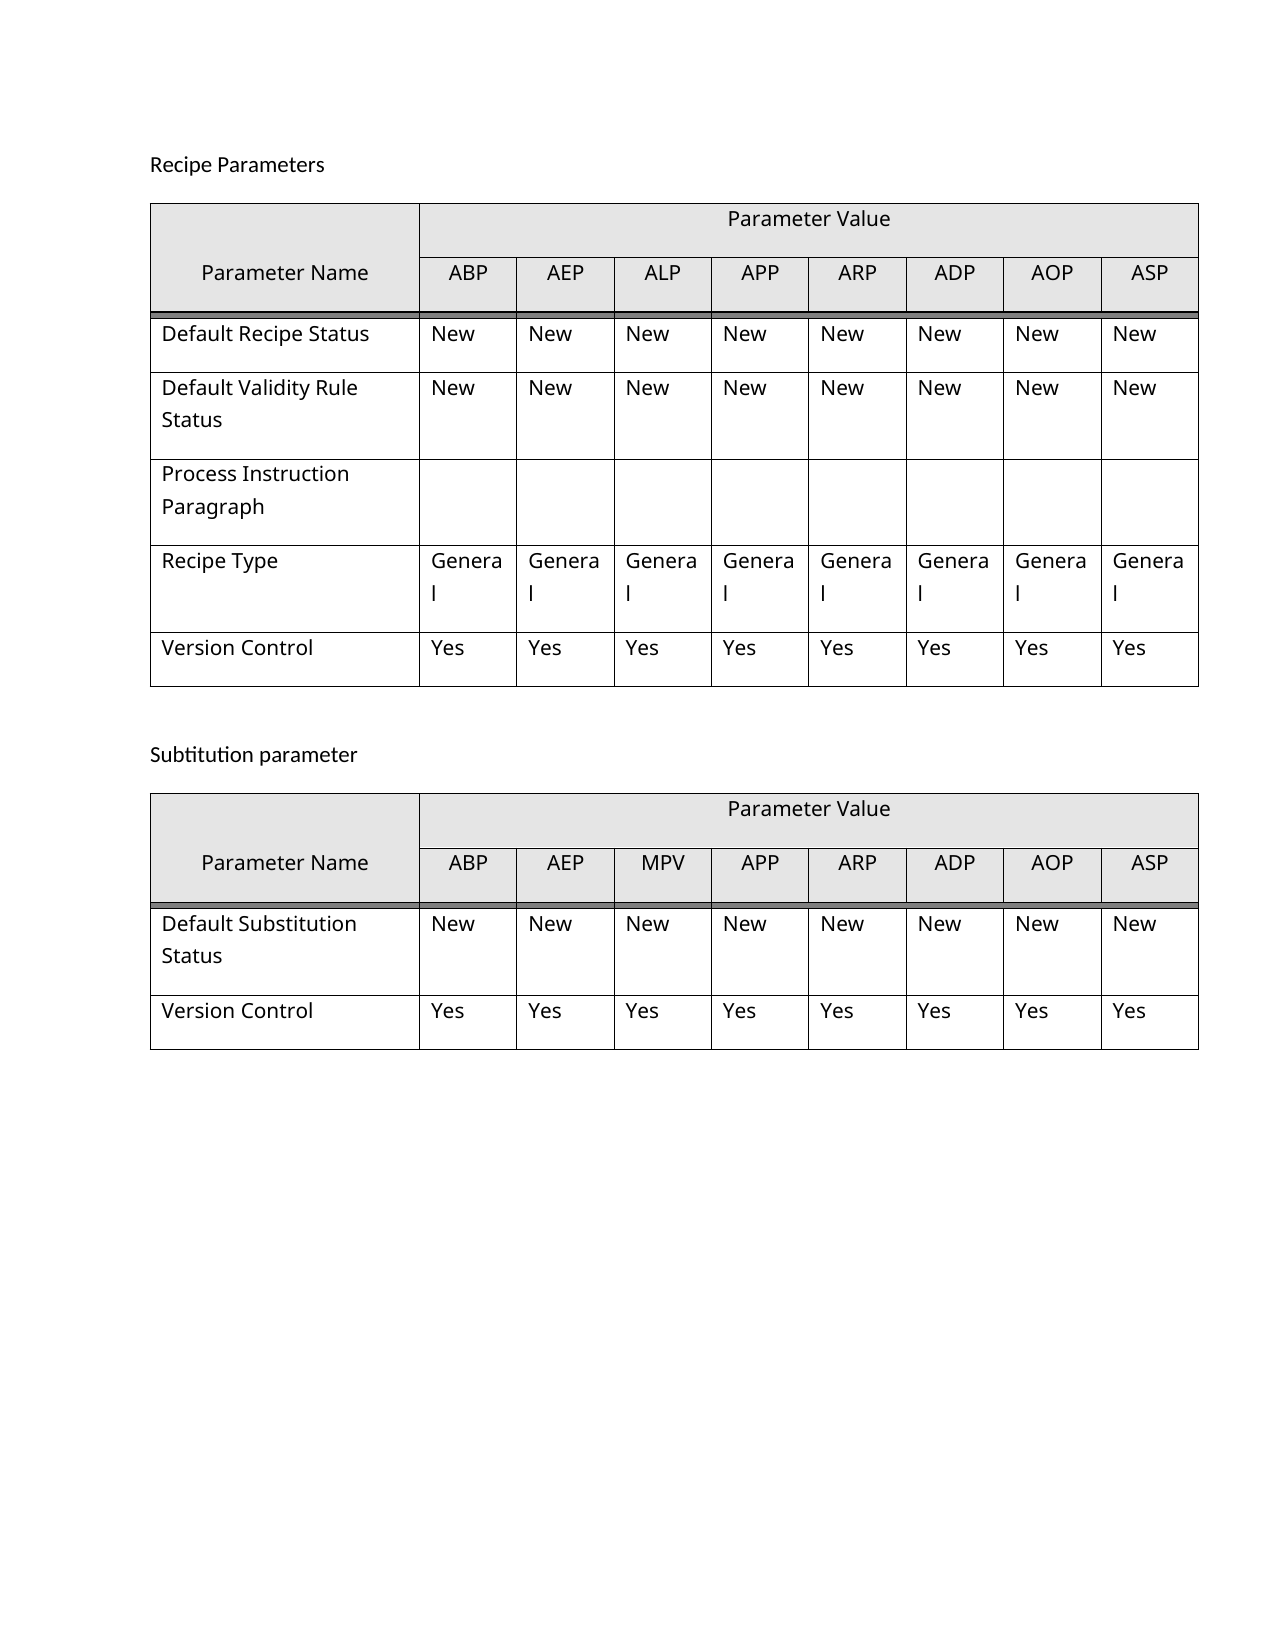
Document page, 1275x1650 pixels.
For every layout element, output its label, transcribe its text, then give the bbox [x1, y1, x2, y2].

table_cell Yes [907, 996, 1003, 1049]
table_cell Yes [712, 996, 808, 1049]
table_cell [615, 460, 711, 545]
table_cell General [809, 546, 906, 632]
table_cell New [517, 373, 614, 458]
table_cell New [907, 909, 1003, 995]
table_cell [712, 903, 1198, 908]
table_cell New [712, 319, 808, 372]
text Recipe Parameters [150, 150, 1125, 178]
table_cell General [1004, 546, 1101, 632]
table_cell AOP [1004, 849, 1101, 902]
table_cell Yes [517, 633, 614, 686]
table_cell General [907, 546, 1003, 632]
table_cell Yes [420, 633, 516, 686]
table_cell Default Substitution Status [151, 909, 419, 995]
table_cell New [517, 319, 614, 372]
table_cell Process Instruction Paragraph [151, 460, 419, 545]
table_cell [151, 313, 419, 318]
table_cell New [1004, 319, 1101, 372]
table_cell Yes [517, 996, 614, 1049]
table_cell New [420, 373, 516, 458]
table_header Parameter Name [151, 794, 419, 902]
table_cell Yes [1102, 633, 1198, 686]
table_cell New [420, 909, 516, 995]
table_cell [615, 903, 711, 908]
table_cell New [420, 319, 516, 372]
table_header Parameter Value [420, 204, 1198, 257]
table_cell Yes [1004, 996, 1101, 1049]
table_cell Yes [420, 996, 516, 1049]
table_cell General [712, 546, 808, 632]
table_cell [809, 460, 906, 545]
table_cell Yes [907, 633, 1003, 686]
table_cell [712, 460, 808, 545]
table_cell AEP [517, 258, 614, 311]
table_cell ABP [420, 849, 516, 902]
table_cell New [907, 373, 1003, 458]
table_cell AEP [517, 849, 614, 902]
table_cell Yes [615, 633, 711, 686]
table_cell ADP [907, 849, 1003, 902]
table_cell New [907, 319, 1003, 372]
table_cell New [809, 909, 906, 995]
table_cell ASP [1102, 258, 1198, 311]
table_cell ARP [809, 258, 906, 311]
table_cell Default Validity Rule Status [151, 373, 419, 458]
table_cell APP [712, 849, 808, 902]
table_cell Yes [615, 996, 711, 1049]
table_cell New [809, 319, 906, 372]
table_cell [907, 460, 1003, 545]
table_cell Default Recipe Status [151, 319, 419, 372]
table_cell Yes [1004, 633, 1101, 686]
table_cell [517, 313, 614, 318]
table_cell ADP [907, 258, 1003, 311]
table_cell [1102, 460, 1198, 545]
table_cell General [615, 546, 711, 632]
table_cell Yes [712, 633, 808, 686]
table_cell New [1102, 373, 1198, 458]
table_cell New [712, 373, 808, 458]
table_cell ARP [809, 849, 906, 902]
table_cell New [615, 373, 711, 458]
table_cell [1004, 460, 1101, 545]
table_cell Yes [809, 996, 906, 1049]
table_cell [712, 313, 1198, 318]
table_cell [517, 460, 614, 545]
table_cell ABP [420, 258, 516, 311]
table_cell General [1102, 546, 1198, 632]
table_cell Version Control [151, 633, 419, 686]
table_cell New [809, 373, 906, 458]
table_cell New [712, 909, 808, 995]
table_cell Yes [1102, 996, 1198, 1049]
table_cell General [517, 546, 614, 632]
table_cell New [1004, 373, 1101, 458]
table_cell Version Control [151, 996, 419, 1049]
table_cell New [615, 909, 711, 995]
table_cell New [615, 319, 711, 372]
table_cell New [1004, 909, 1101, 995]
table_cell New [1102, 319, 1198, 372]
table_cell [420, 460, 516, 545]
table_cell APP [712, 258, 808, 311]
table_cell [615, 313, 711, 318]
table_cell [517, 903, 614, 908]
table_cell ASP [1102, 849, 1198, 902]
table_cell AOP [1004, 258, 1101, 311]
text Subtitution parameter [150, 740, 1125, 768]
table_cell New [517, 909, 614, 995]
table_cell ALP [615, 258, 711, 311]
table_cell General [420, 546, 516, 632]
table_cell [420, 903, 516, 908]
table_cell [420, 313, 516, 318]
table_header Parameter Name [151, 204, 419, 311]
table_cell New [1102, 909, 1198, 995]
table_header Parameter Value [420, 794, 1198, 847]
table_cell Recipe Type [151, 546, 419, 632]
table_cell MPV [615, 849, 711, 902]
table_cell Yes [809, 633, 906, 686]
table_cell [151, 903, 419, 908]
